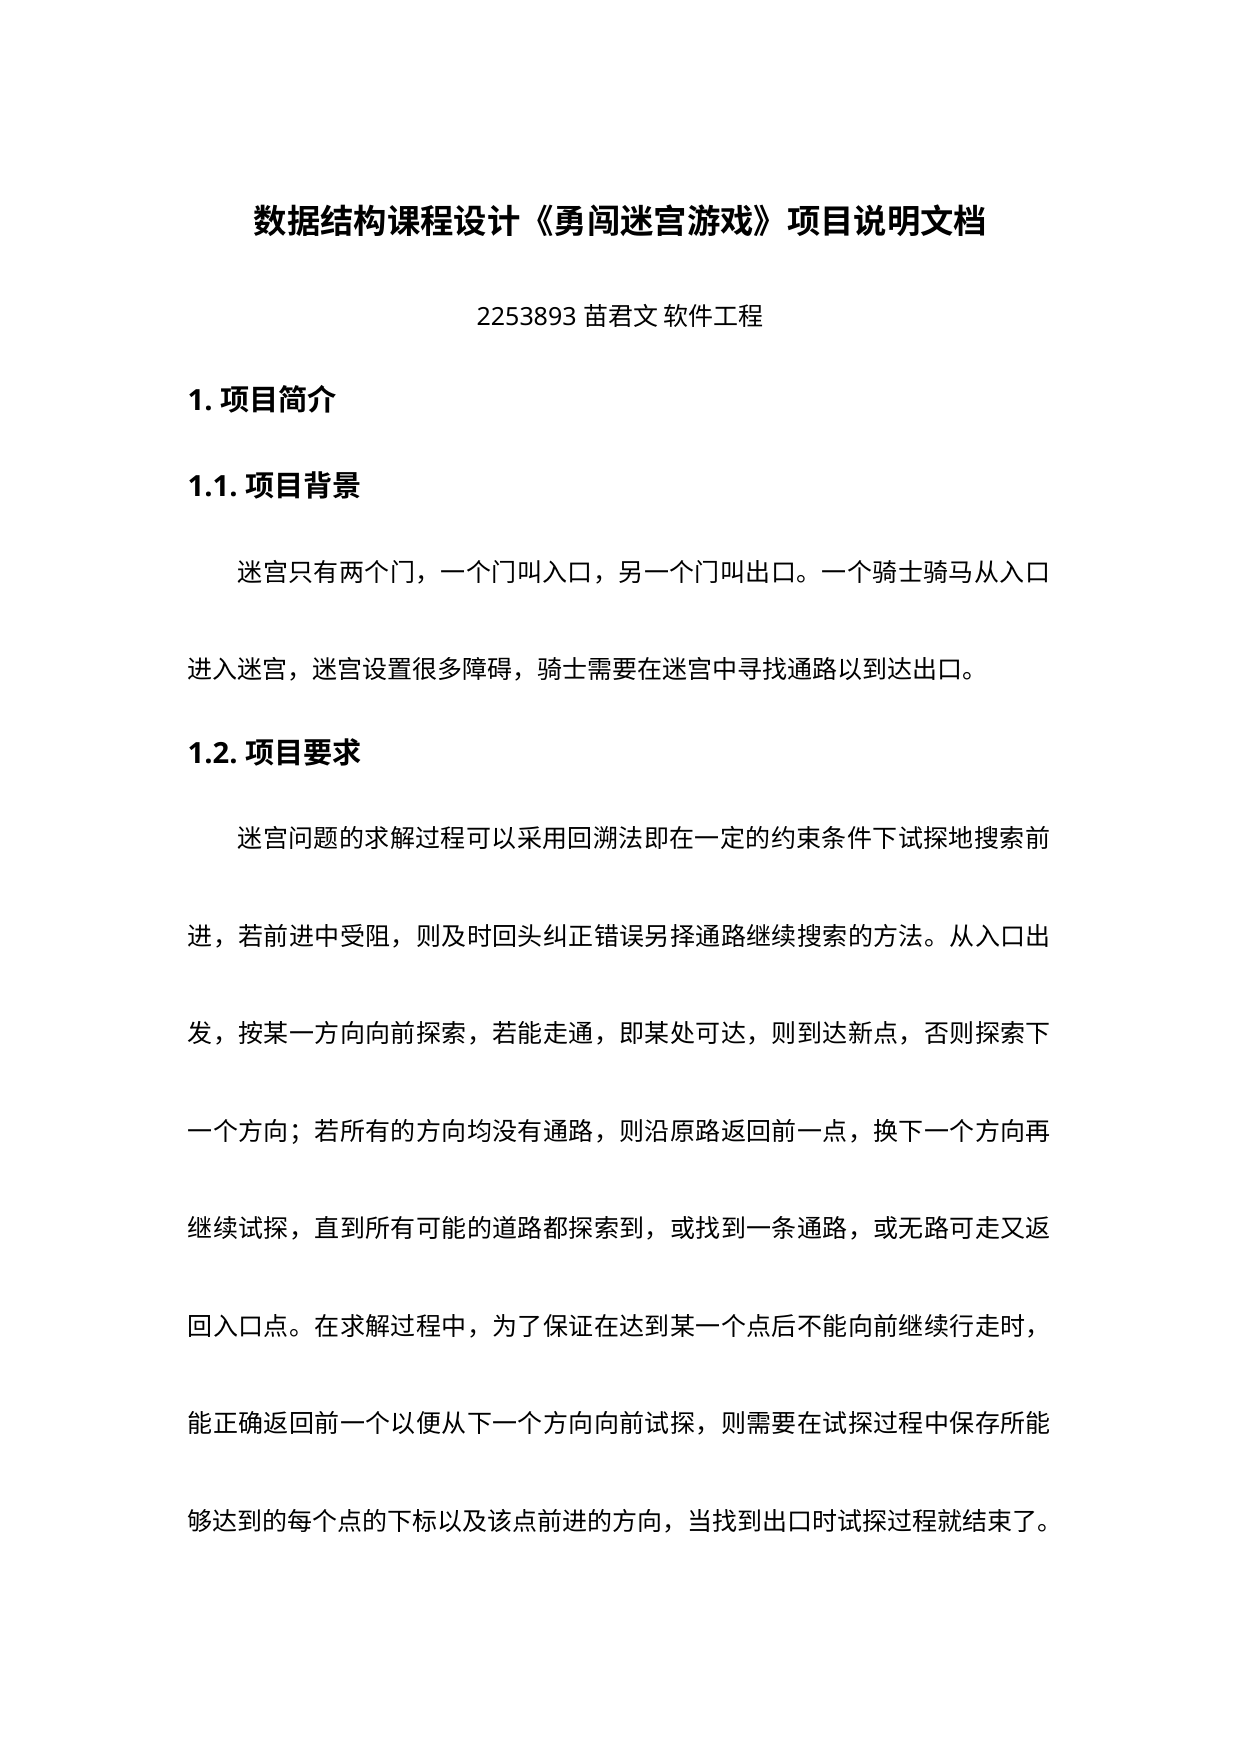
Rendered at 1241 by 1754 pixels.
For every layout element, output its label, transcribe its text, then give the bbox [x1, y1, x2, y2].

subtitle 数据结构课程设计《勇闯迷宫游戏》项目说明文档 [187, 187, 1053, 252]
text 2253893 苗君文 软件工程 [187, 282, 1053, 347]
text 1. 项目简介 [187, 365, 1053, 430]
text 迷宫只有两个门，一个门叫入口，另一个门叫出口。一个骑士骑马从入口进入迷宫，迷宫设置很多障碍，骑士需要在迷宫中寻找通路以到达出口。 [187, 538, 1053, 700]
text 1.2. 项目要求 [187, 718, 1053, 783]
text 迷宫问题的求解过程可以采用回溯法即在一定的约束条件下试探地搜索前进，若前进中受阻，则及时回头纠正错误另择通路继续搜索的方法。从入口出发，按某一方向向前探索，若能走通，即某处可达，则到达新点，否则探索下一个方向；若所有的方向均没有通路，则沿原路返回前一点，换下一个方向再继续试探，直到所有可能的道路都探索到，或找到一条通路，或无路可走又返回入口点。在求解过程中，为了保证在达到某一个点后不能向前继续行走时，能正确返回前一个以便从下一个方向向前试探，则需要在试探过程中保存所能够达到的每个点的下标以及该点前进的方向，当找到出口时试探过程就结束了。 [187, 804, 1053, 1552]
text 1.1. 项目背景 [187, 452, 1053, 517]
